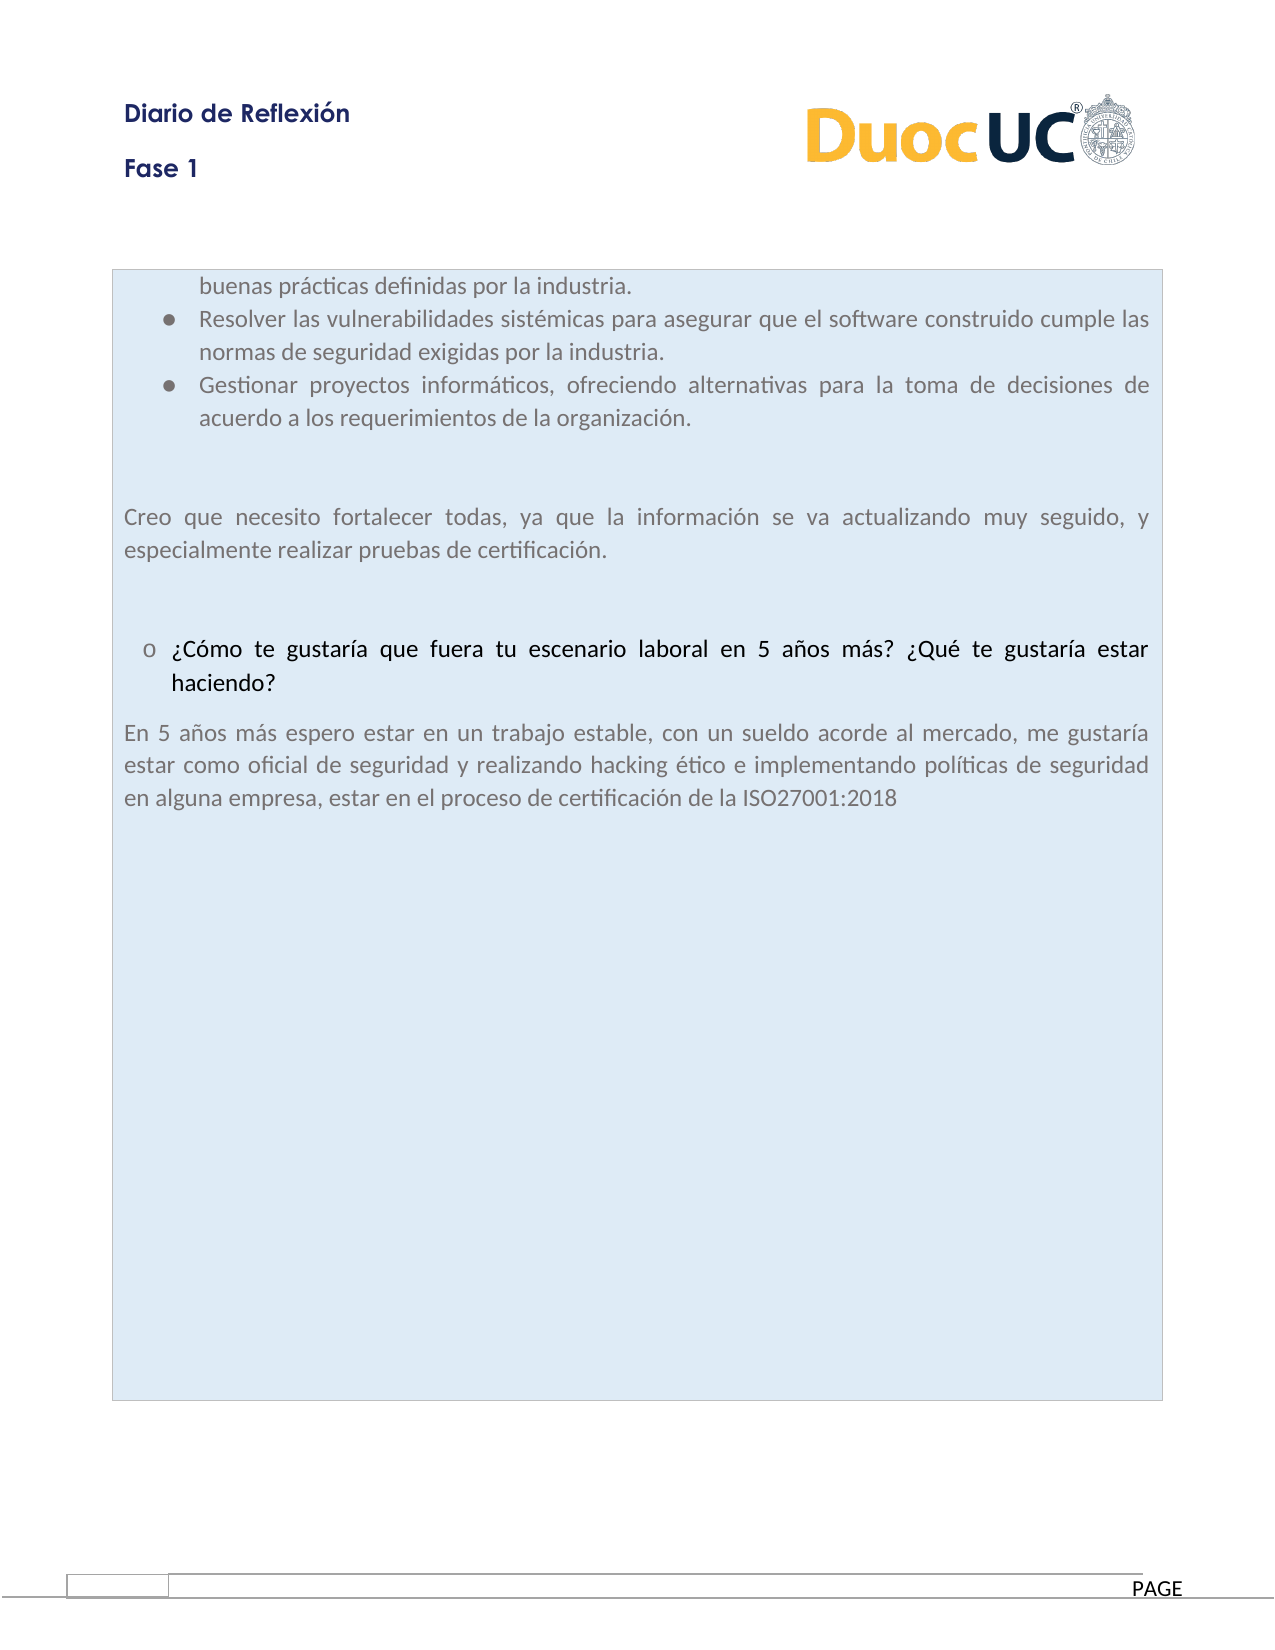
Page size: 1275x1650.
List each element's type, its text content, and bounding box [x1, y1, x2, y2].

picture [807, 94, 1135, 165]
